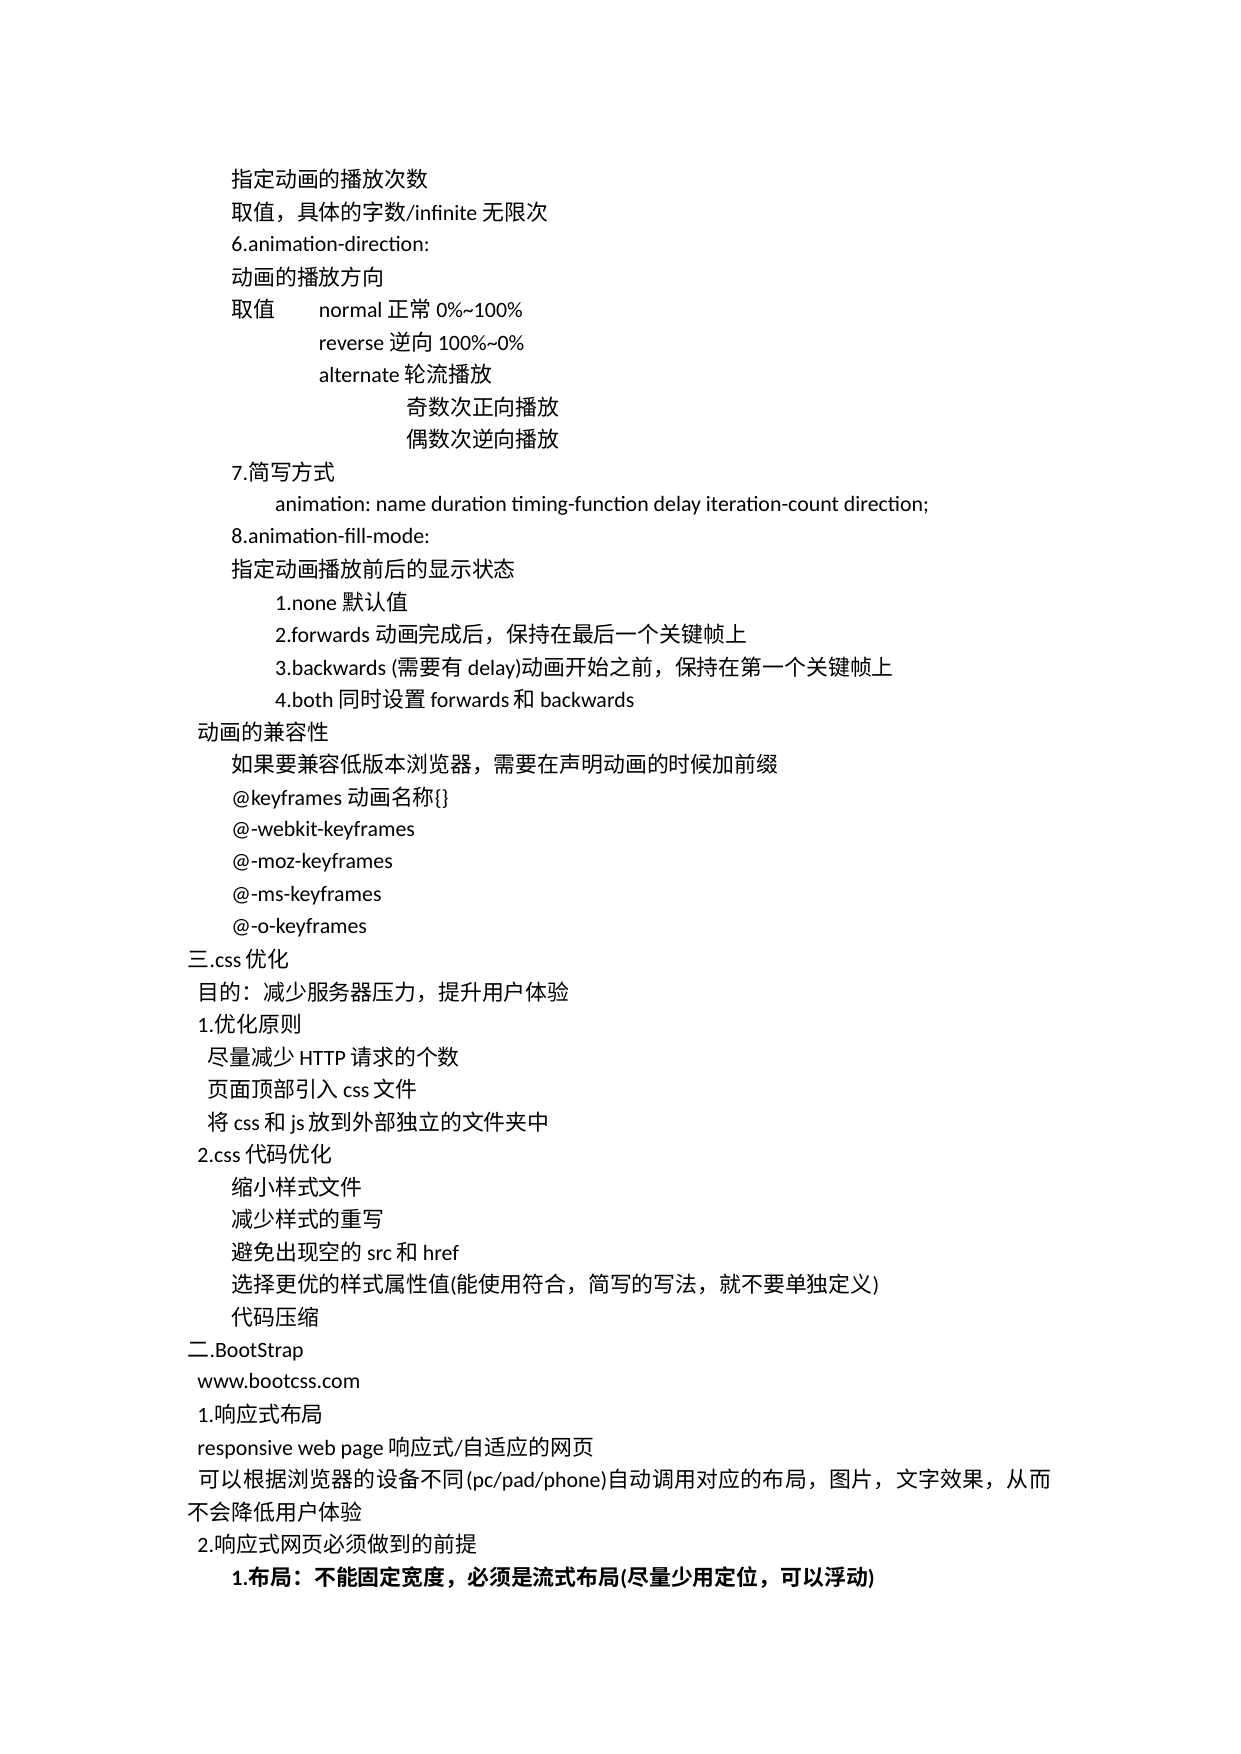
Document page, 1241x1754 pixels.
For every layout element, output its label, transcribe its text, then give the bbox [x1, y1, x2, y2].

text 7.简写方式 [187, 454, 1053, 487]
text 1.none 默认值 [187, 584, 1053, 617]
text 代码压缩 [187, 1299, 1053, 1332]
text 偶数次逆向播放 [187, 422, 1053, 454]
text 减少样式的重写 [187, 1202, 1053, 1234]
text 目的：减少服务器压力，提升用户体验 [187, 974, 1053, 1007]
text 取值 normal 正常 0%~100% [187, 292, 1053, 324]
text 三.css优化 [187, 942, 1053, 974]
text 奇数次正向播放 [187, 389, 1053, 422]
text @-o-keyframes [187, 909, 1053, 942]
text 1.布局：不能固定宽度，必须是流式布局(尽量少用定位，可以浮动) [187, 1559, 1053, 1592]
text 如果要兼容低版本浏览器，需要在声明动画的时候加前缀 [187, 747, 1053, 779]
text 2.forwards 动画完成后，保持在最后一个关键帧上 [187, 617, 1053, 649]
text 可以根据浏览器的设备不同(pc/pad/phone)自动调用对应的布局，图片，文字效果，从而不会降低用户体验 [187, 1462, 1053, 1527]
text 指定动画播放前后的显示状态 [187, 552, 1053, 584]
text 动画的兼容性 [187, 714, 1053, 747]
text 尽量减少HTTP请求的个数 [187, 1039, 1053, 1072]
text 2.css代码优化 [187, 1137, 1053, 1169]
text 将css和js放到外部独立的文件夹中 [187, 1104, 1053, 1137]
text 3.backwards (需要有delay)动画开始之前，保持在第一个关键帧上 [187, 649, 1053, 682]
text 取值，具体的字数/infinite 无限次 [187, 194, 1053, 227]
text 避免出现空的src和href [187, 1234, 1053, 1267]
text @-moz-keyframes [187, 844, 1053, 877]
text 1.优化原则 [187, 1007, 1053, 1039]
text @keyframes 动画名称{} [187, 779, 1053, 812]
text 页面顶部引入css文件 [187, 1072, 1053, 1104]
text 8.animation-fill-mode: [187, 519, 1053, 552]
text 4.both 同时设置forwards和backwards [187, 682, 1053, 714]
text 指定动画的播放次数 [187, 162, 1053, 194]
text responsive web page 响应式/自适应的网页 [187, 1429, 1053, 1462]
text 动画的播放方向 [187, 259, 1053, 292]
text @-webkit-keyframes [187, 812, 1053, 844]
text reverse 逆向 100%~0% [187, 324, 1053, 357]
text 二.BootStrap [187, 1332, 1053, 1364]
text 1.响应式布局 [187, 1397, 1053, 1429]
text www.bootcss.com [187, 1364, 1053, 1397]
text alternate 轮流播放 [187, 357, 1053, 389]
text animation: name duration timing-function delay iteration-count direction; [187, 487, 1053, 519]
text 选择更优的样式属性值(能使用符合，简写的写法，就不要单独定义) [187, 1267, 1053, 1299]
text 6.animation-direction: [187, 227, 1053, 259]
text 2.响应式网页必须做到的前提 [187, 1527, 1053, 1559]
text 缩小样式文件 [187, 1169, 1053, 1202]
text @-ms-keyframes [187, 877, 1053, 909]
